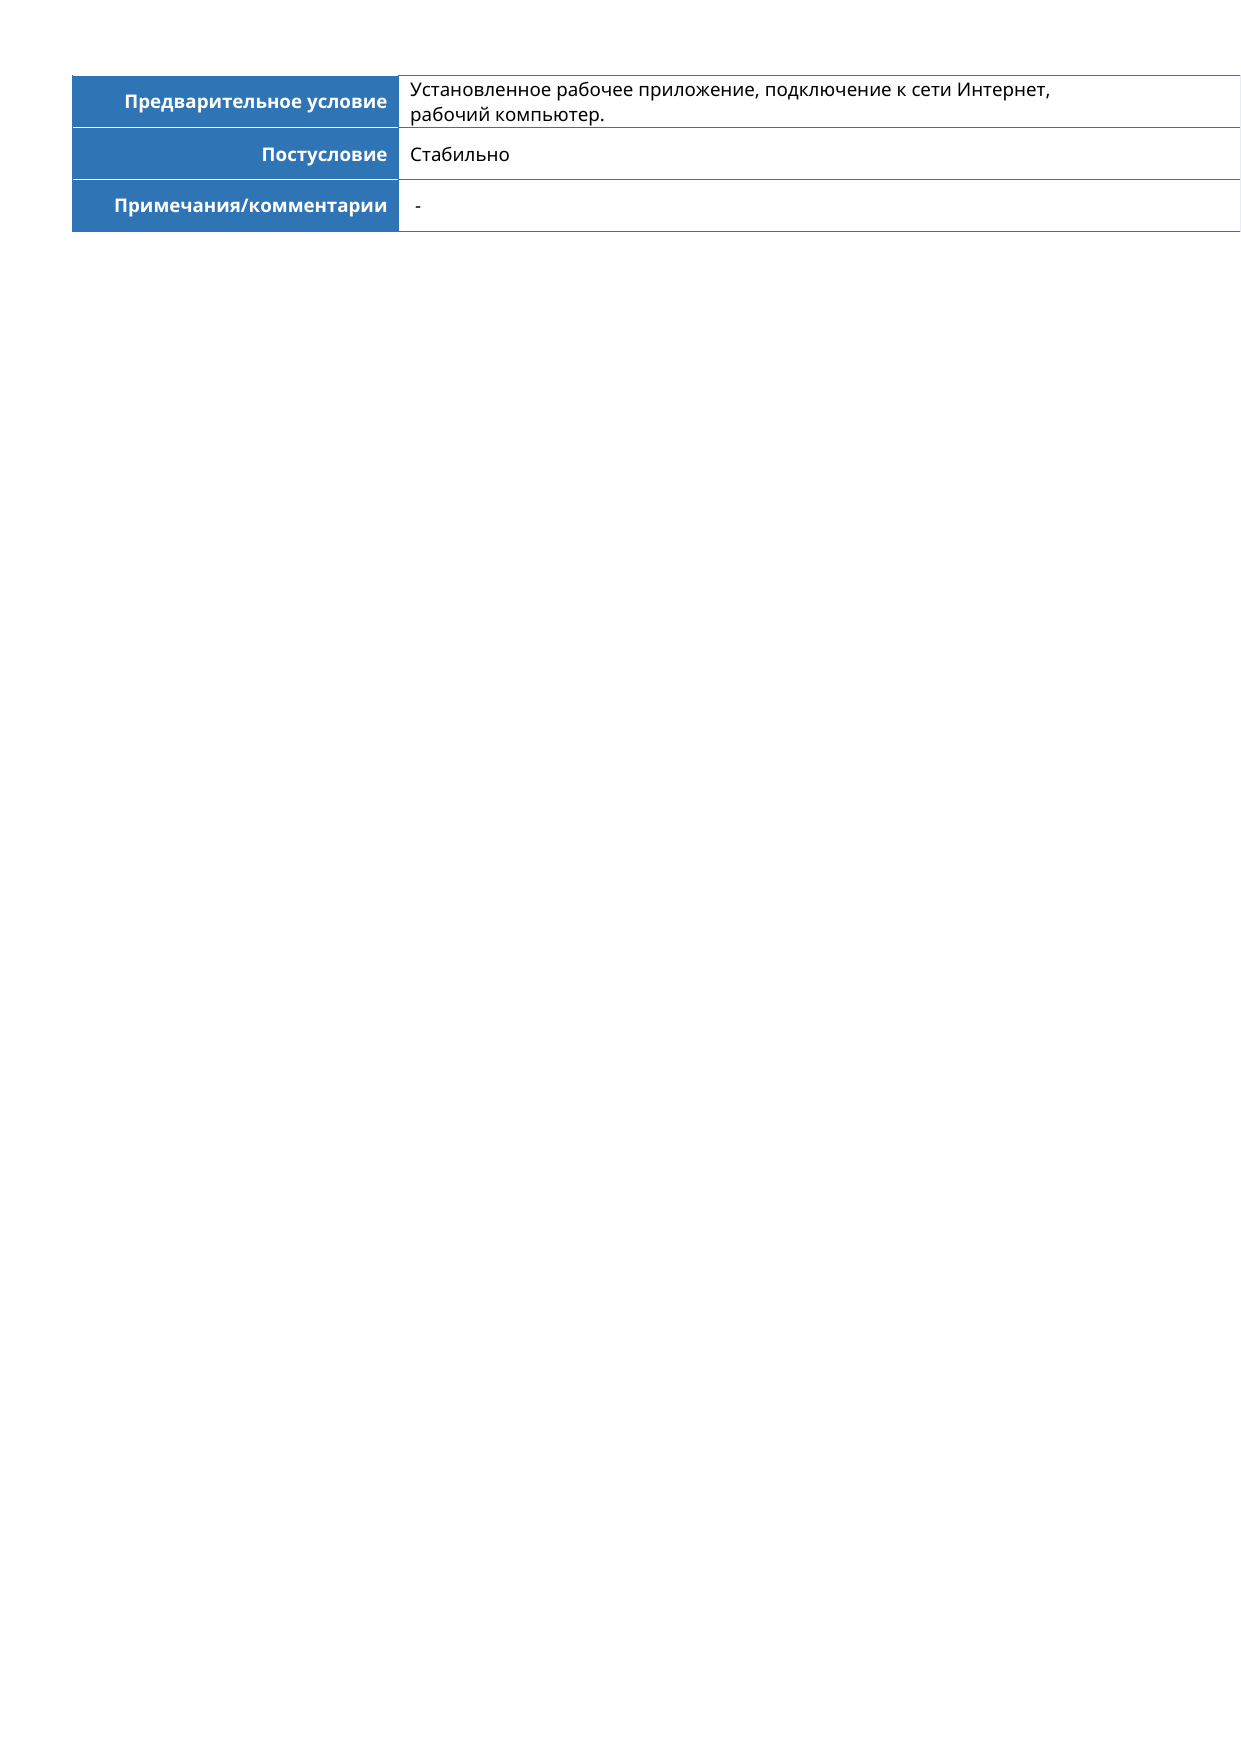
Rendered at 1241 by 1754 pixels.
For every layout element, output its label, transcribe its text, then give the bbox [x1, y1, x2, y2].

table_cell Примечания/комментарии [73, 180, 398, 231]
table_cell Предварительное условие [73, 76, 398, 127]
table_cell Установленное рабочее приложение, подключение к сети Интернет, рабочий компьютер. [399, 76, 1141, 127]
table_cell Стабильно [399, 128, 1141, 179]
table_cell [1141, 180, 1240, 231]
table_cell [1141, 76, 1240, 127]
table_cell [1141, 128, 1240, 179]
table_cell - [399, 180, 1141, 231]
table_cell Постусловие [73, 128, 398, 179]
